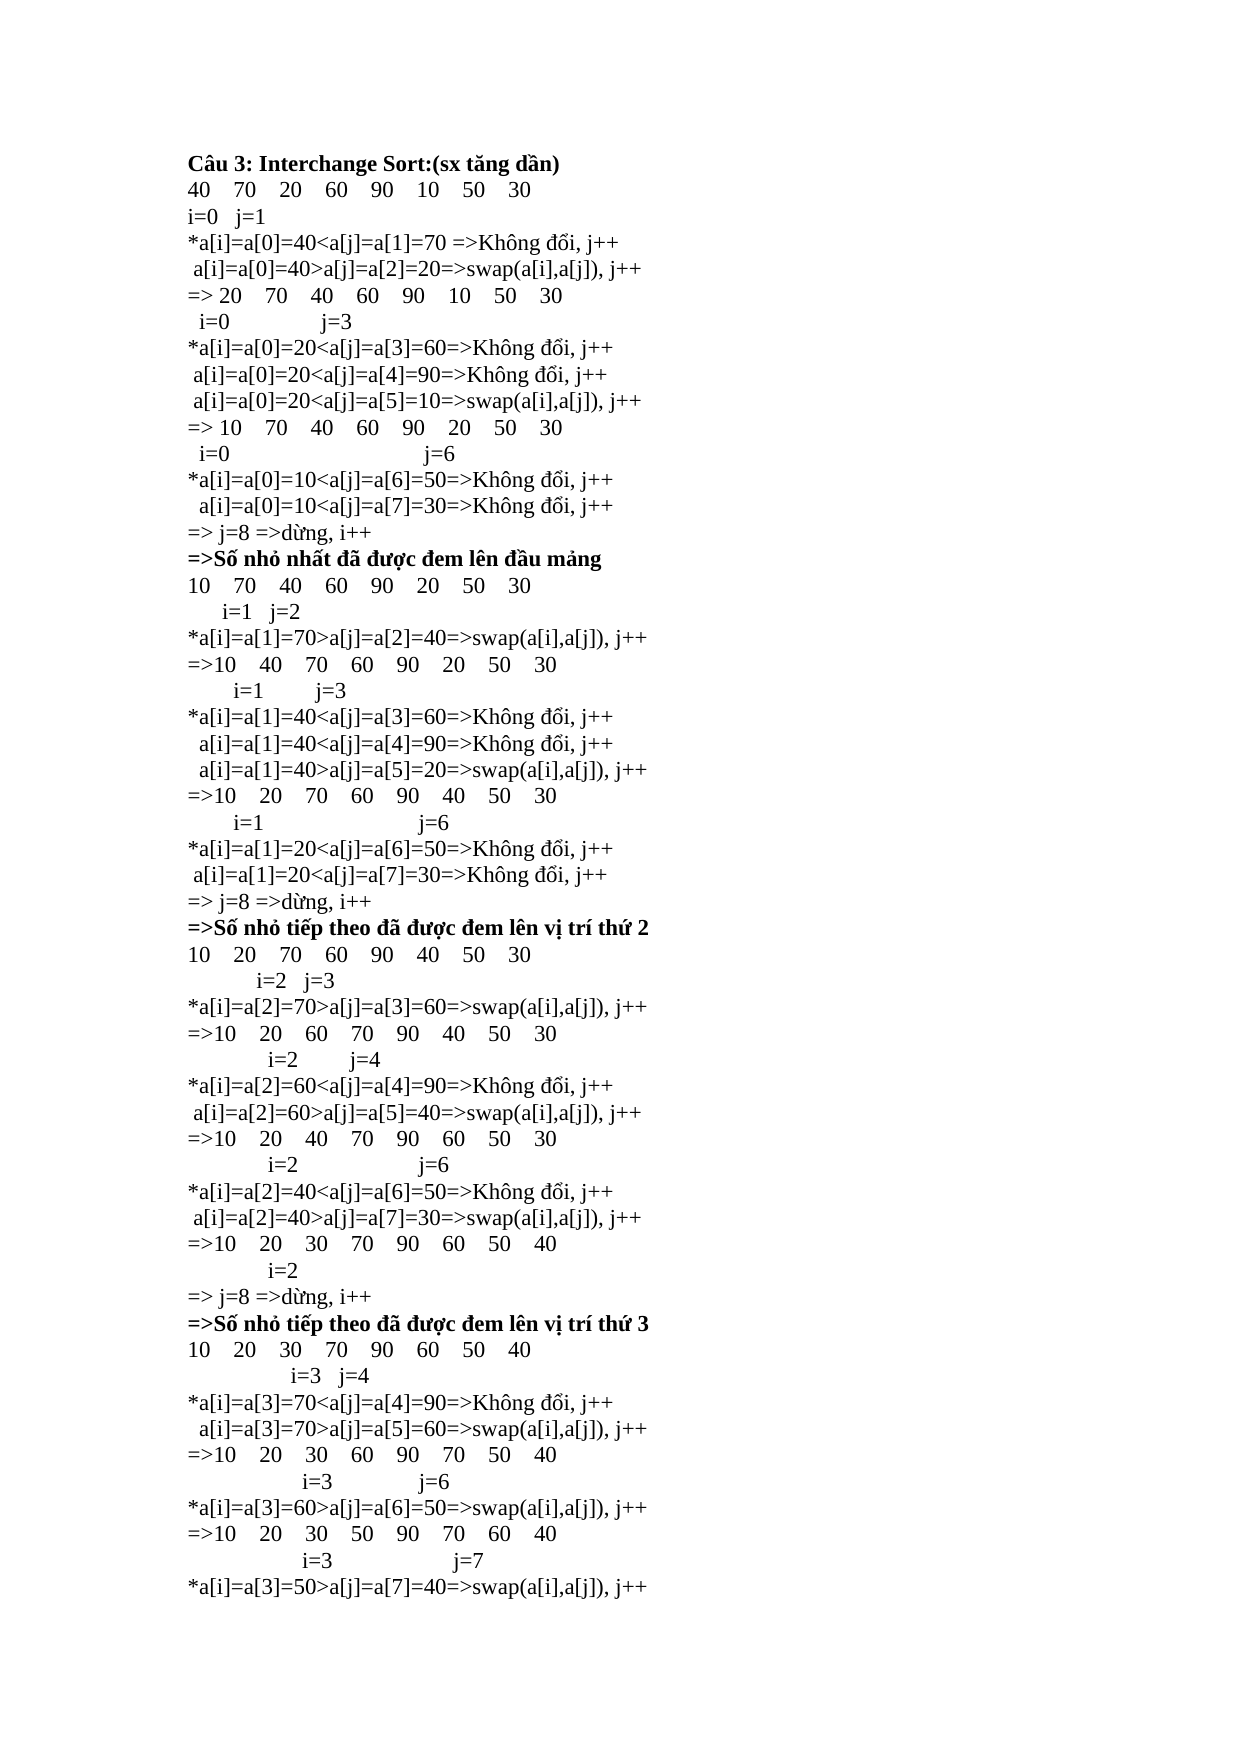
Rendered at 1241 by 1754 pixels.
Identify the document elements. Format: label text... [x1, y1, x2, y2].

text a[i]=a[1]=40>a[j]=a[5]=20=>swap(a[i],a[j]), j++ [187, 756, 1053, 782]
text *a[i]=a[1]=70>a[j]=a[2]=40=>swap(a[i],a[j]), j++ [187, 624, 1053, 651]
text => j=8 =>dừng, i++ [187, 888, 1053, 914]
text *a[i]=a[2]=40<a[j]=a[6]=50=>Không đổi, j++ [187, 1178, 1053, 1204]
text *a[i]=a[3]=60>a[j]=a[6]=50=>swap(a[i],a[j]), j++ [187, 1494, 1053, 1520]
text Câu 3: Interchange Sort:(sx tăng dần) [187, 150, 1053, 176]
text i=1 j=2 [187, 598, 1053, 624]
text a[i]=a[0]=40>a[j]=a[2]=20=>swap(a[i],a[j]), j++ [187, 255, 1053, 282]
text *a[i]=a[2]=60<a[j]=a[4]=90=>Không đổi, j++ [187, 1072, 1053, 1099]
text a[i]=a[2]=60>a[j]=a[5]=40=>swap(a[i],a[j]), j++ [187, 1099, 1053, 1125]
text =>10 20 70 60 90 40 50 30 [187, 782, 1053, 809]
text =>10 20 40 70 90 60 50 30 [187, 1125, 1053, 1151]
text =>10 20 60 70 90 40 50 30 [187, 1020, 1053, 1046]
text a[i]=a[1]=40<a[j]=a[4]=90=>Không đổi, j++ [187, 730, 1053, 756]
text =>Số nhỏ tiếp theo đã được đem lên vị trí thứ 2 [187, 914, 1053, 941]
text *a[i]=a[3]=70<a[j]=a[4]=90=>Không đổi, j++ [187, 1389, 1053, 1415]
text a[i]=a[2]=40>a[j]=a[7]=30=>swap(a[i],a[j]), j++ [187, 1204, 1053, 1231]
text *a[i]=a[0]=20<a[j]=a[3]=60=>Không đổi, j++ [187, 334, 1053, 361]
text 10 20 30 70 90 60 50 40 [187, 1336, 1053, 1362]
text =>10 20 30 50 90 70 60 40 [187, 1520, 1053, 1547]
text i=0 j=6 [187, 440, 1053, 466]
text =>10 20 30 70 90 60 50 40 [187, 1231, 1053, 1257]
text i=3 j=7 [187, 1547, 1053, 1573]
text => 10 70 40 60 90 20 50 30 [187, 413, 1053, 440]
text 40 70 20 60 90 10 50 30 [187, 176, 1053, 203]
text i=3 j=4 [187, 1362, 1053, 1389]
text i=1 j=6 [187, 809, 1053, 835]
text => j=8 =>dừng, i++ [187, 1283, 1053, 1309]
text i=3 j=6 [187, 1468, 1053, 1494]
text *a[i]=a[1]=20<a[j]=a[6]=50=>Không đổi, j++ [187, 835, 1053, 862]
text a[i]=a[1]=20<a[j]=a[7]=30=>Không đổi, j++ [187, 862, 1053, 888]
text => j=8 =>dừng, i++ [187, 519, 1053, 545]
text i=2 [187, 1257, 1053, 1283]
text *a[i]=a[2]=70>a[j]=a[3]=60=>swap(a[i],a[j]), j++ [187, 993, 1053, 1020]
text i=2 j=6 [187, 1151, 1053, 1178]
text *a[i]=a[0]=40<a[j]=a[1]=70 =>Không đổi, j++ [187, 229, 1053, 255]
text =>10 40 70 60 90 20 50 30 [187, 651, 1053, 677]
text =>Số nhỏ tiếp theo đã được đem lên vị trí thứ 3 [187, 1309, 1053, 1336]
text 10 70 40 60 90 20 50 30 [187, 572, 1053, 598]
text *a[i]=a[1]=40<a[j]=a[3]=60=>Không đổi, j++ [187, 703, 1053, 730]
text a[i]=a[3]=70>a[j]=a[5]=60=>swap(a[i],a[j]), j++ [187, 1415, 1053, 1441]
text 10 20 70 60 90 40 50 30 [187, 941, 1053, 967]
text i=2 j=3 [187, 967, 1053, 993]
text *a[i]=a[3]=50>a[j]=a[7]=40=>swap(a[i],a[j]), j++ [187, 1573, 1053, 1599]
text i=1 j=3 [187, 677, 1053, 703]
text a[i]=a[0]=20<a[j]=a[4]=90=>Không đổi, j++ [187, 361, 1053, 387]
text i=0 j=1 [187, 203, 1053, 229]
text => 20 70 40 60 90 10 50 30 [187, 282, 1053, 308]
text a[i]=a[0]=10<a[j]=a[7]=30=>Không đổi, j++ [187, 493, 1053, 519]
text =>10 20 30 60 90 70 50 40 [187, 1441, 1053, 1468]
text =>Số nhỏ nhất đã được đem lên đầu mảng [187, 545, 1053, 572]
text a[i]=a[0]=20<a[j]=a[5]=10=>swap(a[i],a[j]), j++ [187, 387, 1053, 413]
text i=0 j=3 [187, 308, 1053, 334]
text i=2 j=4 [187, 1046, 1053, 1072]
text *a[i]=a[0]=10<a[j]=a[6]=50=>Không đổi, j++ [187, 466, 1053, 493]
